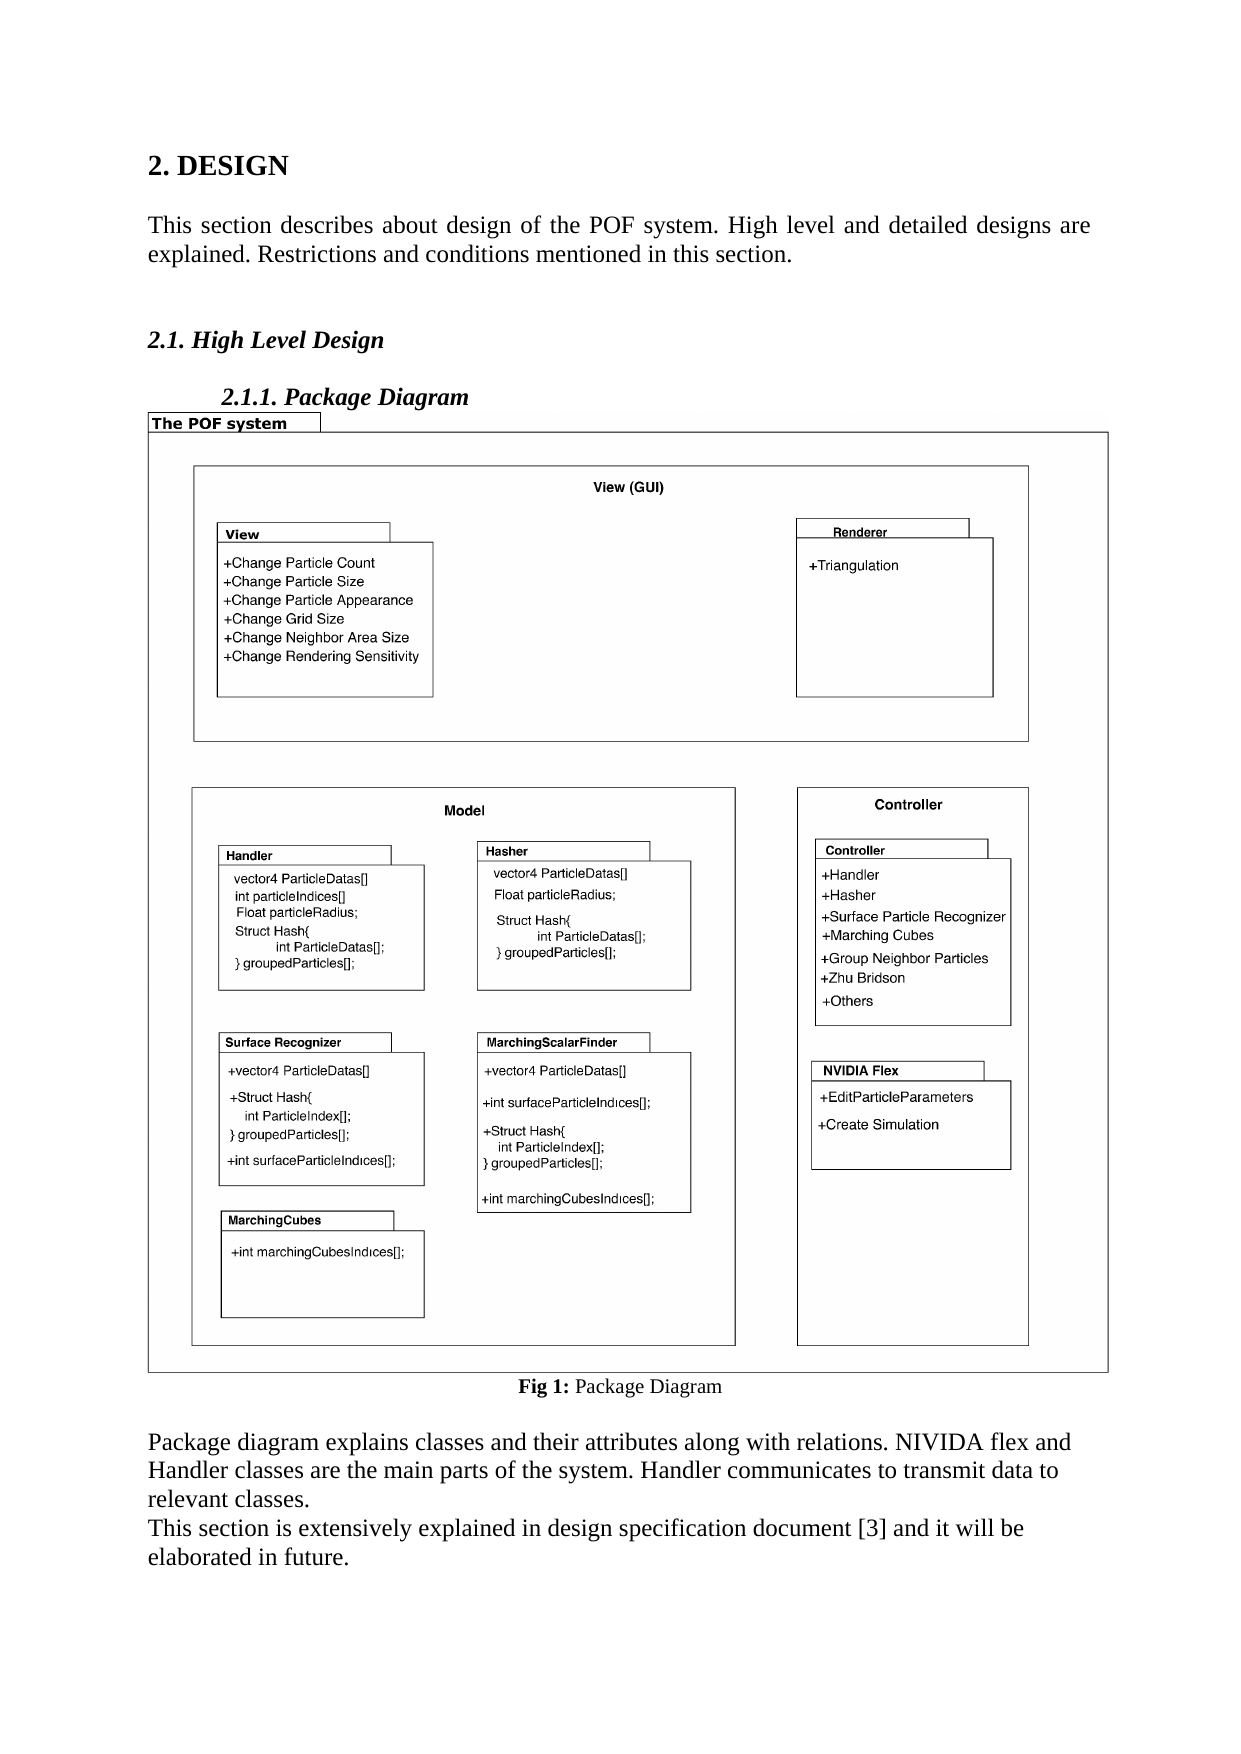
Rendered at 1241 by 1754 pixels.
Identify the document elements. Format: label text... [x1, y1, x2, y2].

picture [147, 411, 1109, 1374]
text 2.1.1. Package Diagram [148, 382, 1093, 411]
subtitle 2. DESIGN [148, 148, 1093, 181]
text Package diagram explains classes and their attributes along with relations. NIVIDA flex and Handler classes are the main parts of the system. Handler communicates to transmit data to relevant classes. [148, 1427, 1093, 1513]
text This section describes about design of the POF system. High level and detailed designs are explained. Restrictions and conditions mentioned in this section. [148, 210, 1093, 267]
text Fig 1: Package Diagram [148, 1374, 1093, 1398]
text This section is extensively explained in design specification document [3] and it will be elaborated in future. [148, 1513, 1093, 1570]
subtitle 2.1. High Level Design [148, 325, 1093, 354]
